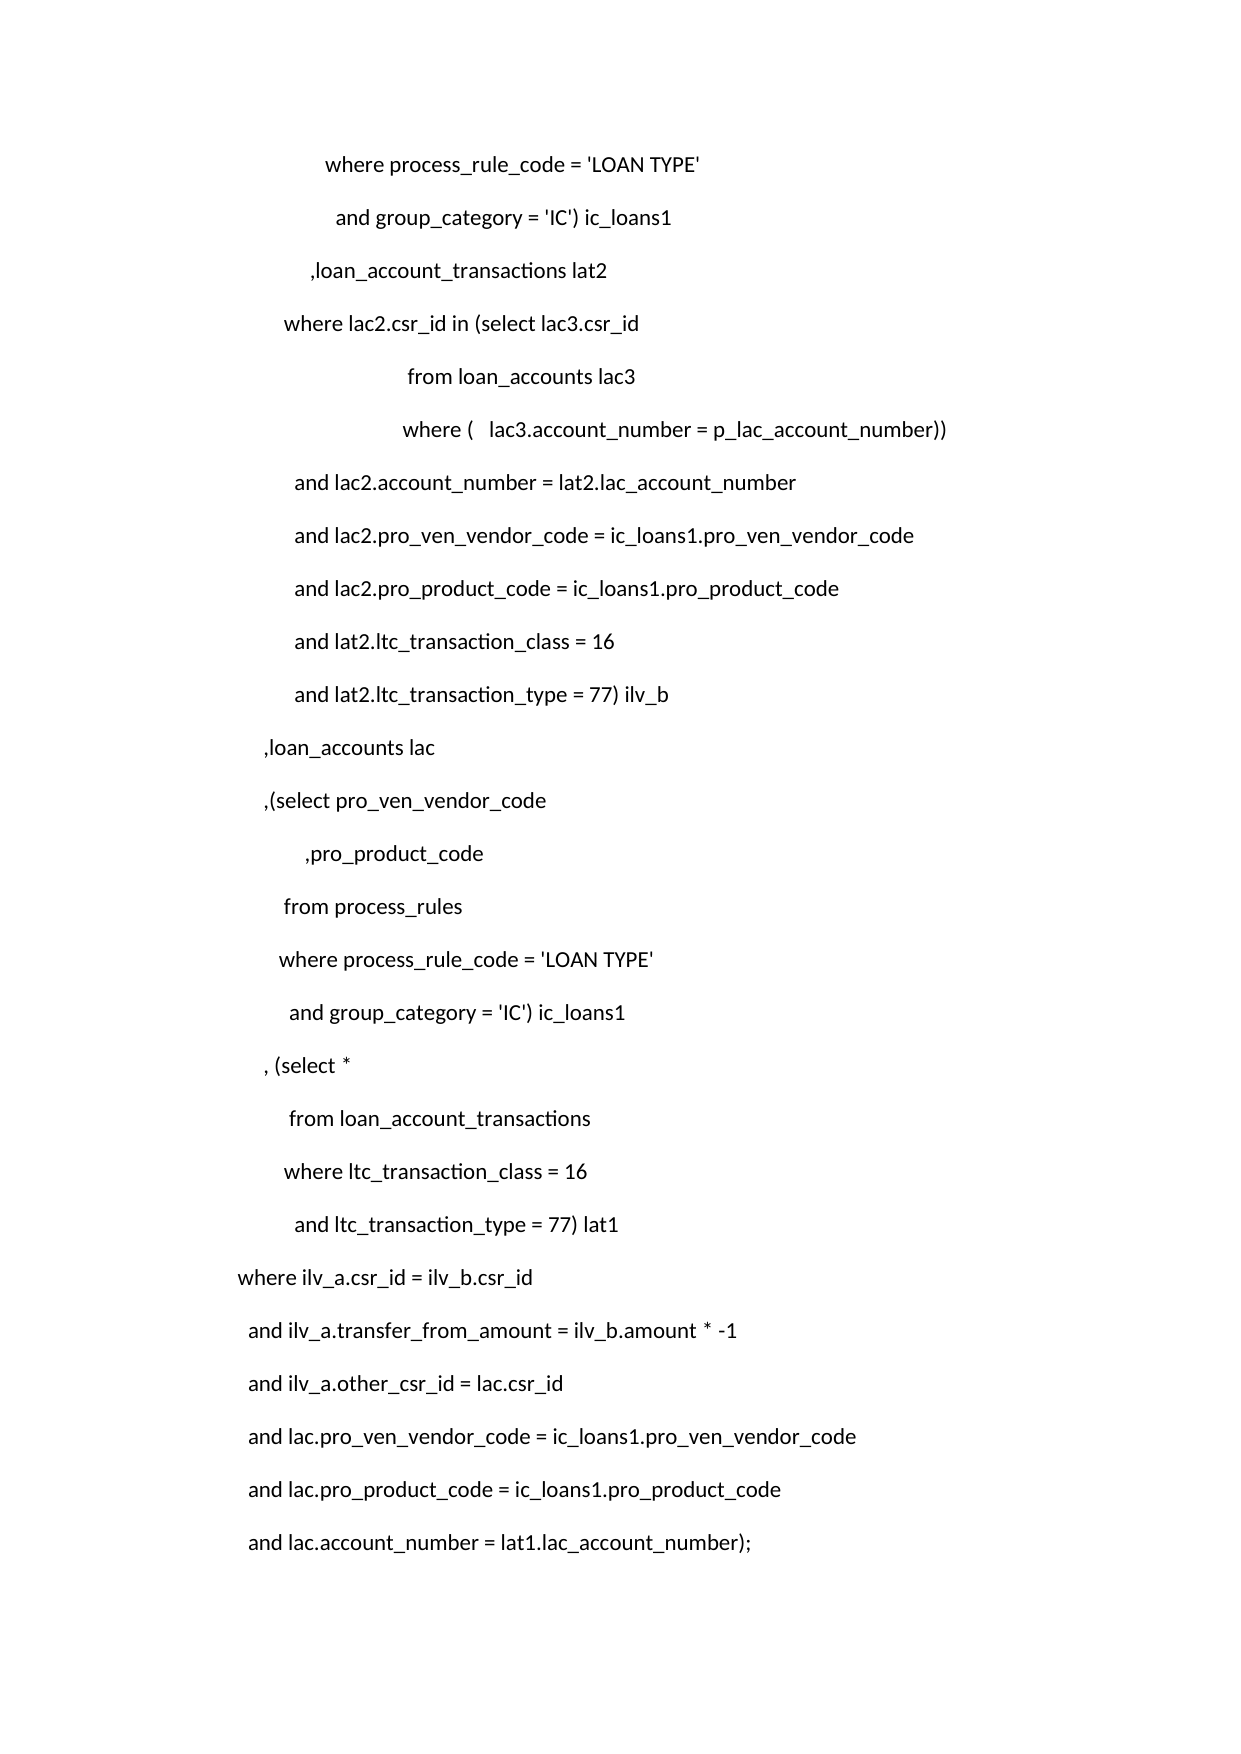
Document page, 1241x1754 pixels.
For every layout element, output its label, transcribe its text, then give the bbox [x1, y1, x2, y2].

text from loan_account_transactions [150, 1104, 1090, 1132]
text , (select * [150, 1051, 1090, 1079]
text and lat2.ltc_transaction_class = 16 [150, 627, 1090, 655]
text where process_rule_code = 'LOAN TYPE' [150, 150, 1090, 178]
text and lac2.pro_ven_vendor_code = ic_loans1.pro_ven_vendor_code [150, 521, 1090, 549]
text ,loan_accounts lac [150, 733, 1090, 761]
text and lac.pro_ven_vendor_code = ic_loans1.pro_ven_vendor_code [150, 1422, 1090, 1451]
text from process_rules [150, 892, 1090, 920]
text and group_category = 'IC') ic_loans1 [150, 203, 1090, 231]
text and lat2.ltc_transaction_type = 77) ilv_b [150, 680, 1090, 708]
text and lac.pro_product_code = ic_loans1.pro_product_code [150, 1476, 1090, 1503]
text and ilv_a.transfer_from_amount = ilv_b.amount * -1 [150, 1316, 1090, 1344]
text and lac.account_number = lat1.lac_account_number); [150, 1528, 1090, 1557]
text ,loan_account_transactions lat2 [150, 256, 1090, 284]
text and group_category = 'IC') ic_loans1 [150, 998, 1090, 1026]
text where lac2.csr_id in (select lac3.csr_id [150, 309, 1090, 337]
text ,(select pro_ven_vendor_code [150, 786, 1090, 814]
text and ltc_transaction_type = 77) lat1 [150, 1210, 1090, 1238]
text and lac2.account_number = lat2.lac_account_number [150, 468, 1090, 496]
text from loan_accounts lac3 [150, 362, 1090, 390]
text and lac2.pro_product_code = ic_loans1.pro_product_code [150, 574, 1090, 602]
text where ( lac3.account_number = p_lac_account_number)) [150, 415, 1090, 443]
text where ilv_a.csr_id = ilv_b.csr_id [150, 1263, 1090, 1291]
text where process_rule_code = 'LOAN TYPE' [150, 945, 1090, 973]
text where ltc_transaction_class = 16 [150, 1157, 1090, 1185]
text ,pro_product_code [150, 839, 1090, 867]
text and ilv_a.other_csr_id = lac.csr_id [150, 1369, 1090, 1397]
